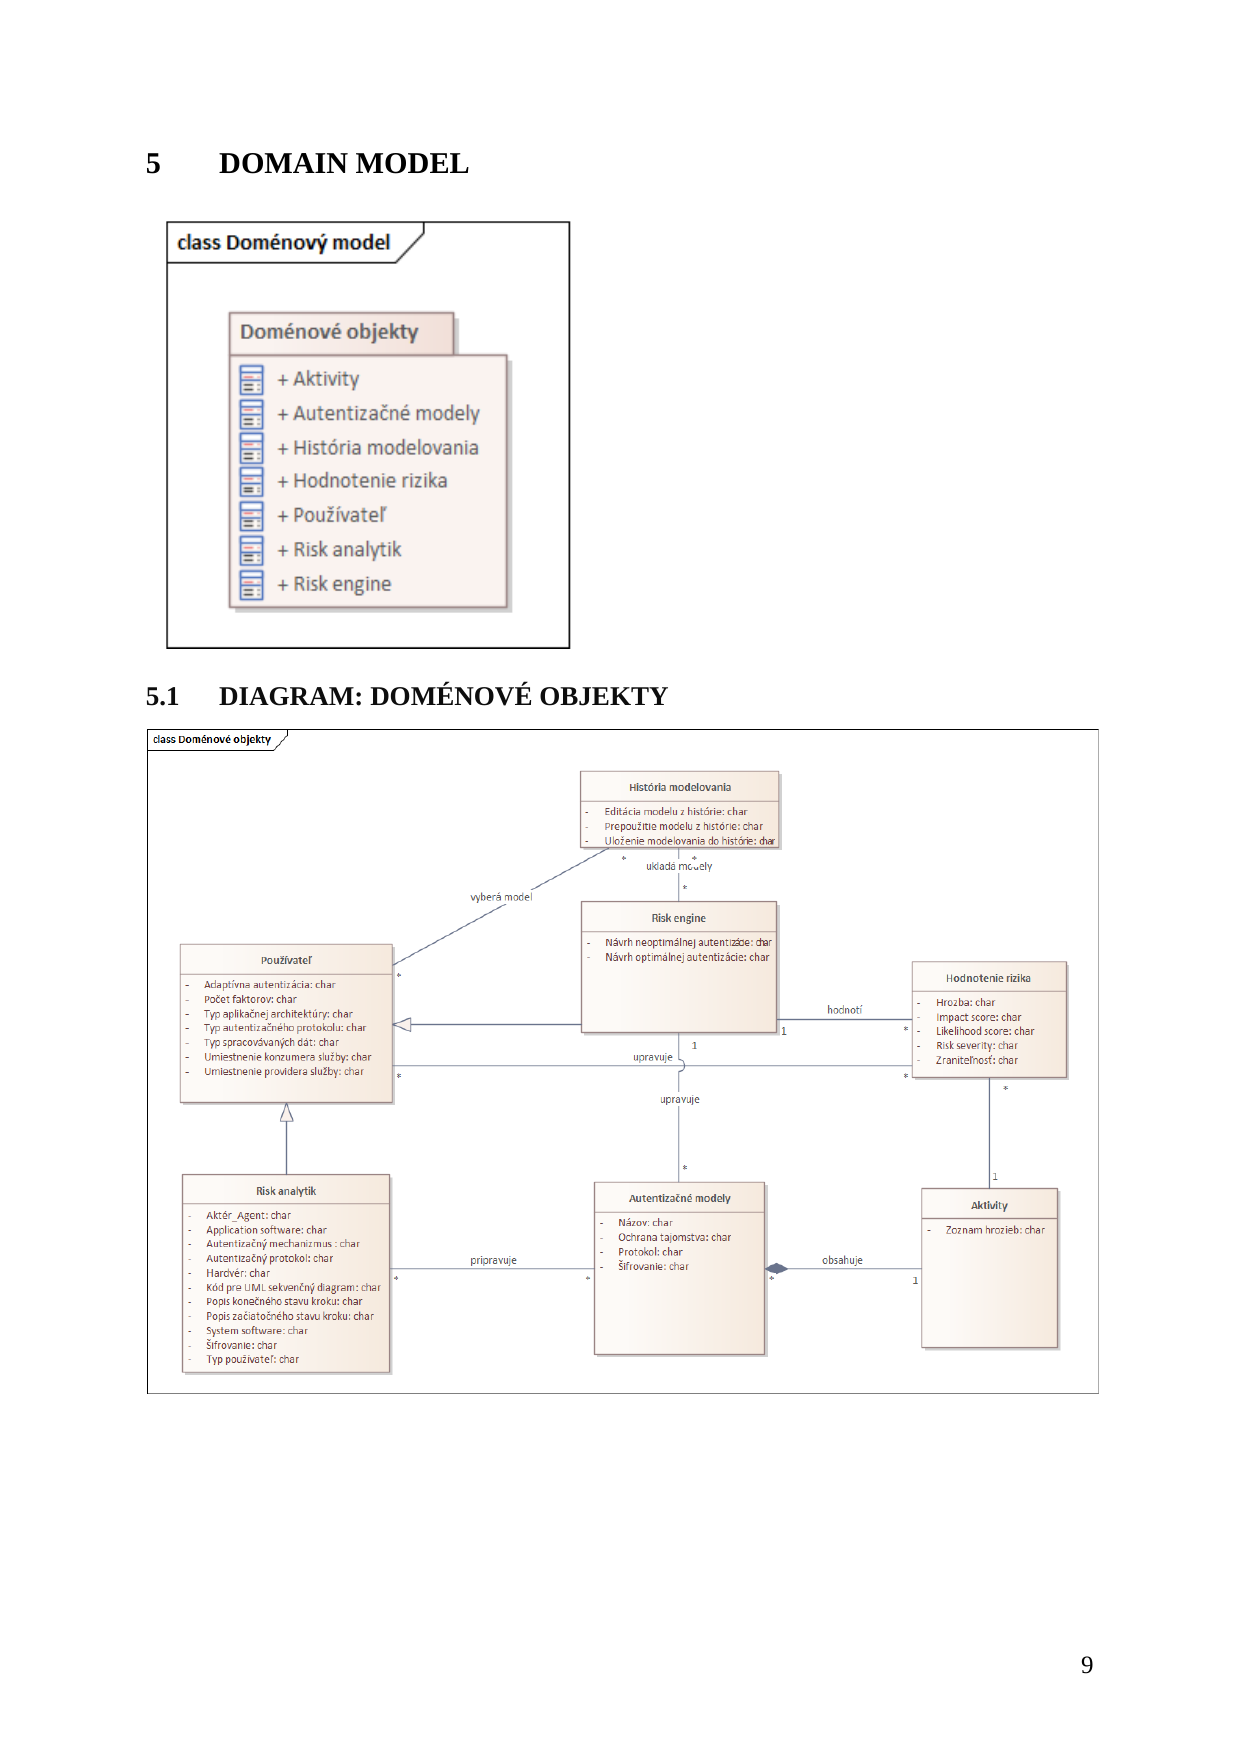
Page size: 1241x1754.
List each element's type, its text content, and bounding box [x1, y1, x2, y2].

subtitle DOMAIN MODEL [146, 146, 1098, 180]
subtitle DIAGRAM: DOMÉNOVÉ OBJEKTY [146, 680, 1098, 712]
picture [165, 220, 572, 649]
picture [147, 728, 1099, 1394]
